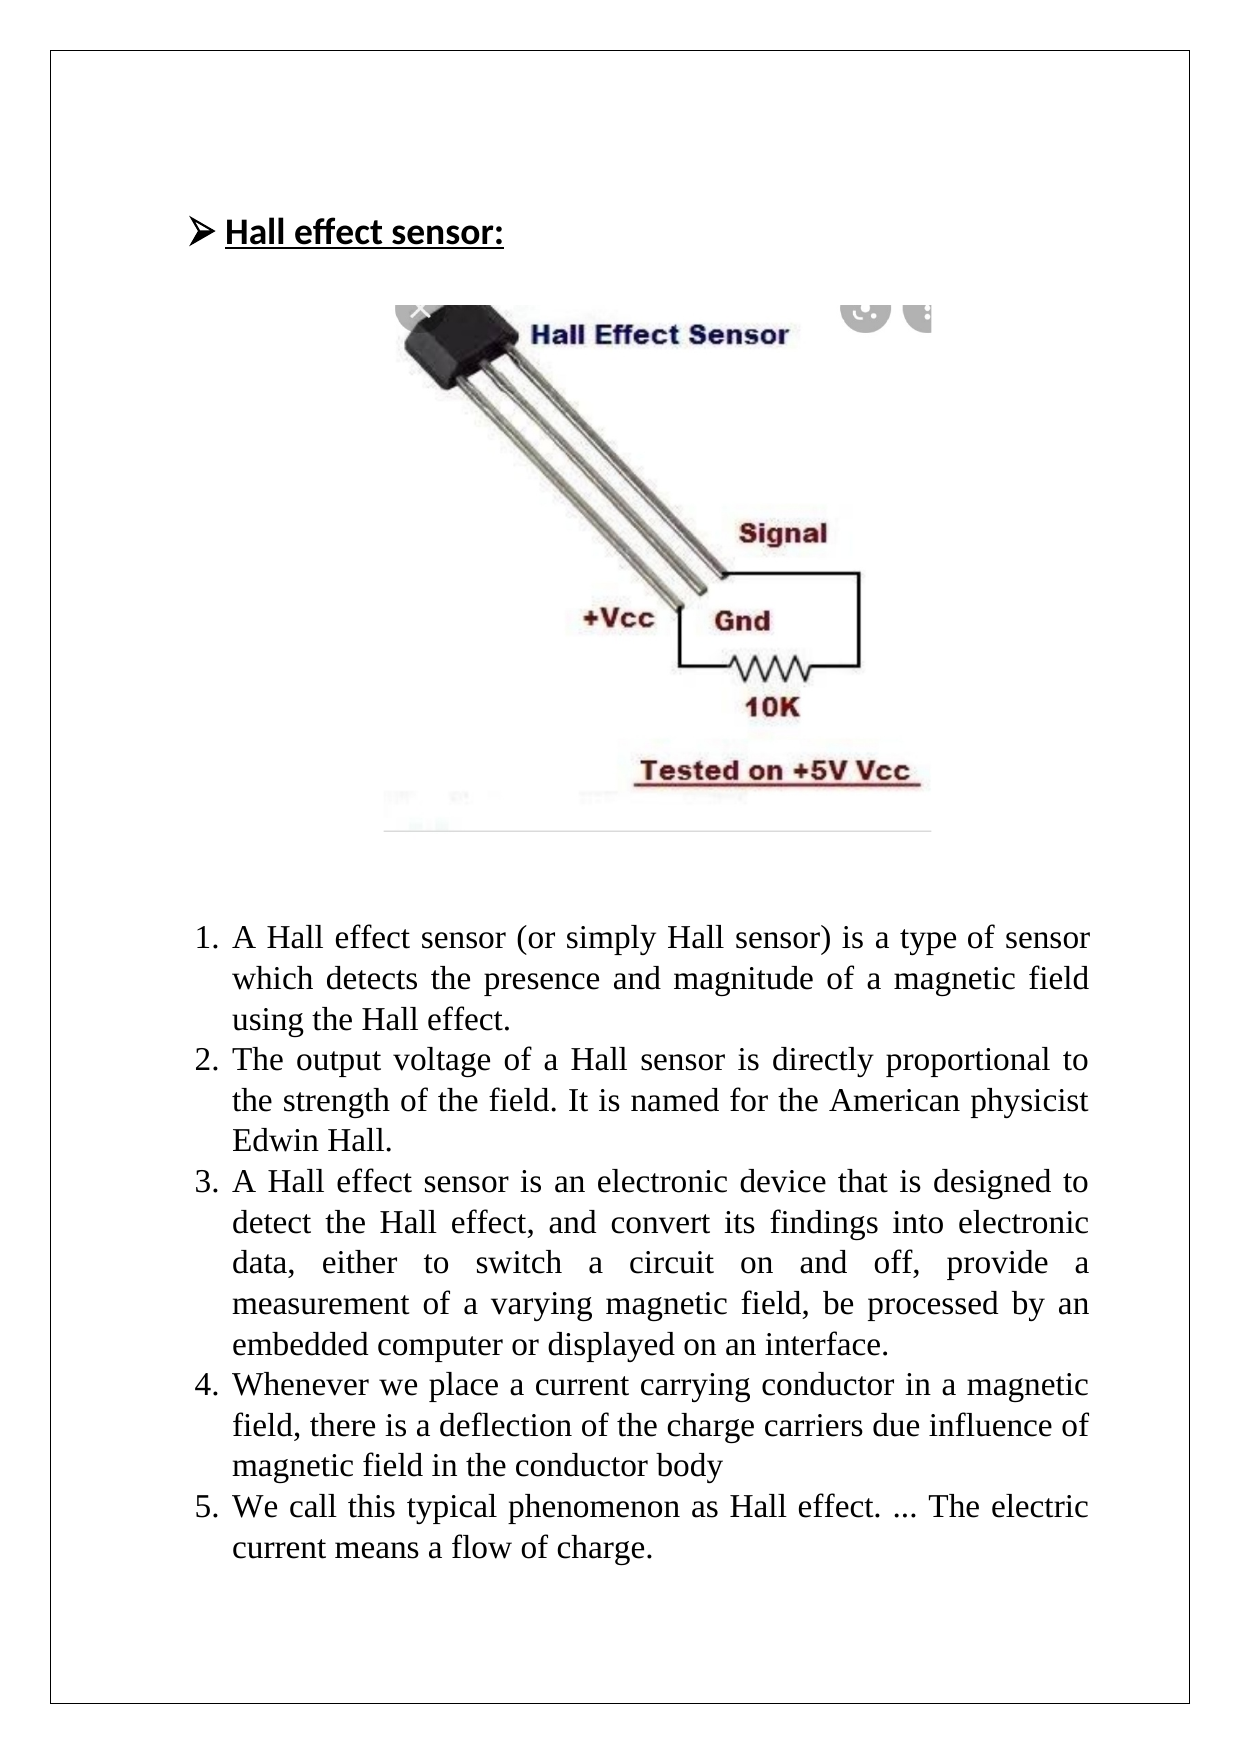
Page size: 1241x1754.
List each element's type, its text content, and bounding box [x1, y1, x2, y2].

list A Hall effect sensor is an electronic device that is designed to detect the Hall effect, and convert its findings into electronic data, either to switch a circuit on and off, provide a measurement of a varying magnetic field, be processed by an embedded computer or displayed on an interface. [194, 1161, 1090, 1362]
list We call this typical phenomenon as Hall effect. ... The electric current means a flow of charge. [194, 1486, 1090, 1565]
list The output voltage of a Hall sensor is directly proportional to the strength of the field. It is named for the American physicist Edwin Hall. [194, 1039, 1090, 1159]
list A Hall effect sensor (or simply Hall sensor) is a type of sensor which detects the presence and magnitude of a magnetic field using the Hall effect. [194, 918, 1090, 1037]
list Hall effect sensor: [187, 208, 1090, 254]
list Whenever we place a current carrying conductor in a magnetic field, there is a deflection of the charge carriers due influence of magnetic field in the conductor body [194, 1364, 1090, 1484]
picture [383, 305, 932, 842]
